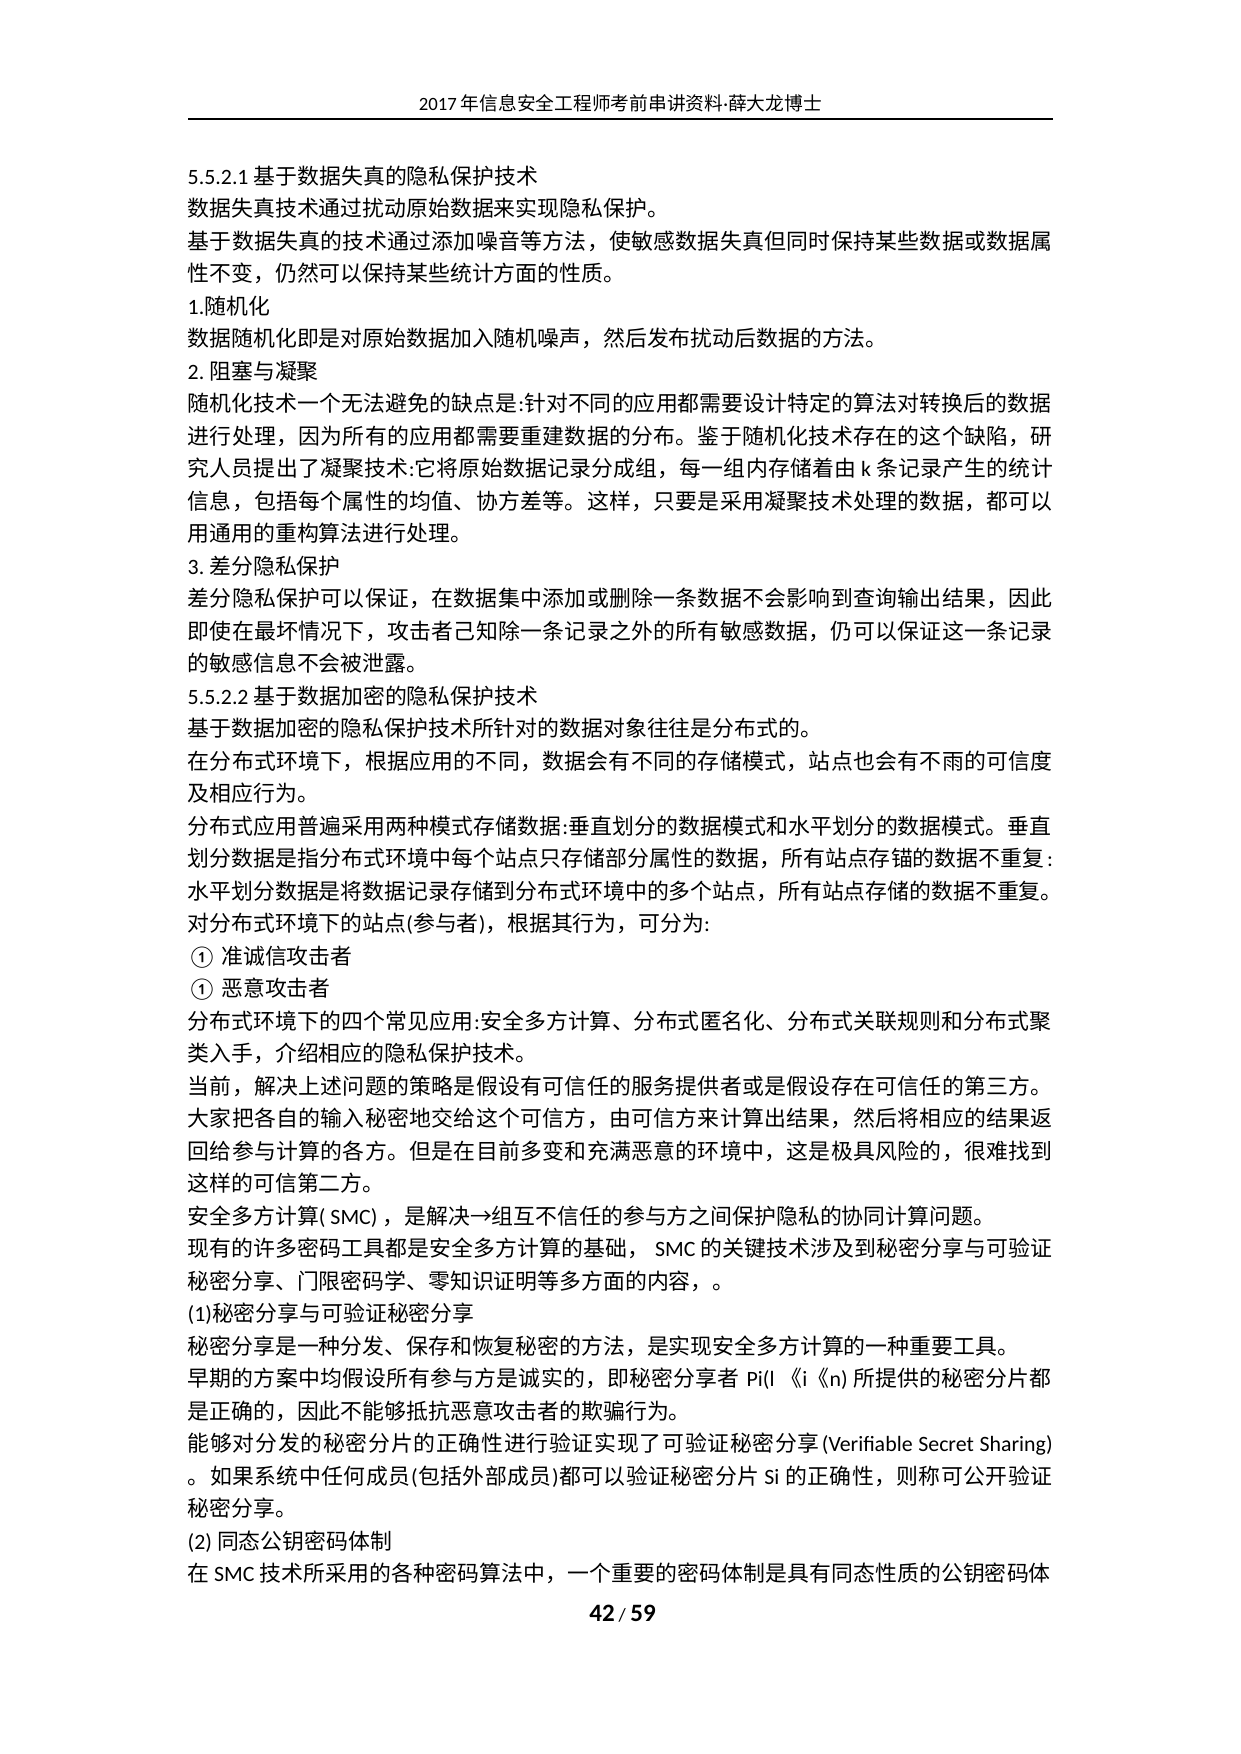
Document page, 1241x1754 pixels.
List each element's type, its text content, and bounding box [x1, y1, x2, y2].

text 数据失真技术通过扰动原始数据来实现隐私保护。 [187, 191, 1053, 223]
text 随机化技术一个无法避免的缺点是:针对不同的应用都需要设计特定的算法对转换后的数据进行处理，因为所有的应用都需要重建数据的分布。鉴于随机化技术存在的这个缺陷，研究人员提出了凝聚技术:它将原始数据记录分成组，每一组内存储着由k 条记录产生的统计信息，包捂每个属性的均值、协方差等。这样，只要是采用凝聚技术处理的数据，都可以用通用的重构算法进行处理。 [187, 386, 1053, 548]
text 3. 差分隐私保护 [187, 548, 1053, 581]
text 现有的许多密码工具都是安全多方计算的基础， SMC 的关键技术涉及到秘密分享与可验证秘密分享、门限密码学、零知识证明等多方面的内容，。 [187, 1231, 1053, 1296]
text (2) 同态公钥密码体制 [187, 1523, 1053, 1556]
text 对分布式环境下的站点(参与者)，根据其行为，可分为: [187, 906, 1053, 938]
text 早期的方案中均假设所有参与方是诚实的，即秘密分享者Pi(l 《i《n) 所提供的秘密分片都是正确的，因此不能够抵抗恶意攻击者的欺骗行为。 [187, 1361, 1053, 1426]
text 5.5.2.1 基于数据失真的隐私保护技术 [187, 158, 1053, 191]
text ①准诚信攻击者 [187, 938, 1053, 971]
text (1)秘密分享与可验证秘密分享 [187, 1296, 1053, 1328]
text 5.5.2.2 基于数据加密的隐私保护技术 [187, 678, 1053, 711]
text 差分隐私保护可以保证，在数据集中添加或删除一条数据不会影响到查询输出结果，因此即使在最坏情况下，攻击者己知除一条记录之外的所有敏感数据，仍可以保证这一条记录的敏感信息不会被泄露。 [187, 581, 1053, 678]
text 能够对分发的秘密分片的正确性进行验证实现了可验证秘密分享(Verifiable Secret Sharing) 。如果系统中任何成员(包括外部成员)都可以验证秘密分片Si 的正确性，则称可公开验证秘密分享。 [187, 1426, 1053, 1523]
text 数据随机化即是对原始数据加入随机噪声，然后发布扰动后数据的方法。 [187, 321, 1053, 353]
text 2. 阻塞与凝聚 [187, 353, 1053, 386]
text 安全多方计算( SMC) ，是解决→组互不信任的参与方之间保护隐私的协同计算问题。 [187, 1198, 1053, 1231]
text 基于数据失真的技术通过添加噪音等方法，使敏感数据失真但同时保持某些数据或数据属性不变，仍然可以保持某些统计方面的性质。 [187, 223, 1053, 288]
text 在分布式环境下，根据应用的不同，数据会有不同的存储模式，站点也会有不雨的可信度及相应行为。 [187, 743, 1053, 808]
text 分布式应用普遍采用两种模式存储数据:垂直划分的数据模式和水平划分的数据模式。垂直划分数据是指分布式环境中每个站点只存储部分属性的数据，所有站点存锚的数据不重复:水平划分数据是将数据记录存储到分布式环境中的多个站点，所有站点存储的数据不重复。 [187, 808, 1053, 906]
text 当前，解决上述问题的策略是假设有可信任的服务提供者或是假设存在可信任的第三方。大家把各自的输入秘密地交给这个可信方，由可信方来计算出结果，然后将相应的结果返回给参与计算的各方。但是在目前多变和充满恶意的环境中，这是极具风险的，很难找到这样的可信第二方。 [187, 1068, 1053, 1198]
text 1.随机化 [187, 288, 1053, 321]
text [187, 1556, 1053, 1588]
text 基于数据加密的隐私保护技术所针对的数据对象往往是分布式的。 [187, 711, 1053, 743]
text ①恶意攻击者 [187, 971, 1053, 1003]
text 分布式环境下的四个常见应用:安全多方计算、分布式匿名化、分布式关联规则和分布式聚类入手，介绍相应的隐私保护技术。 [187, 1003, 1053, 1068]
text 秘密分享是一种分发、保存和恢复秘密的方法，是实现安全多方计算的一种重要工具。 [187, 1328, 1053, 1361]
